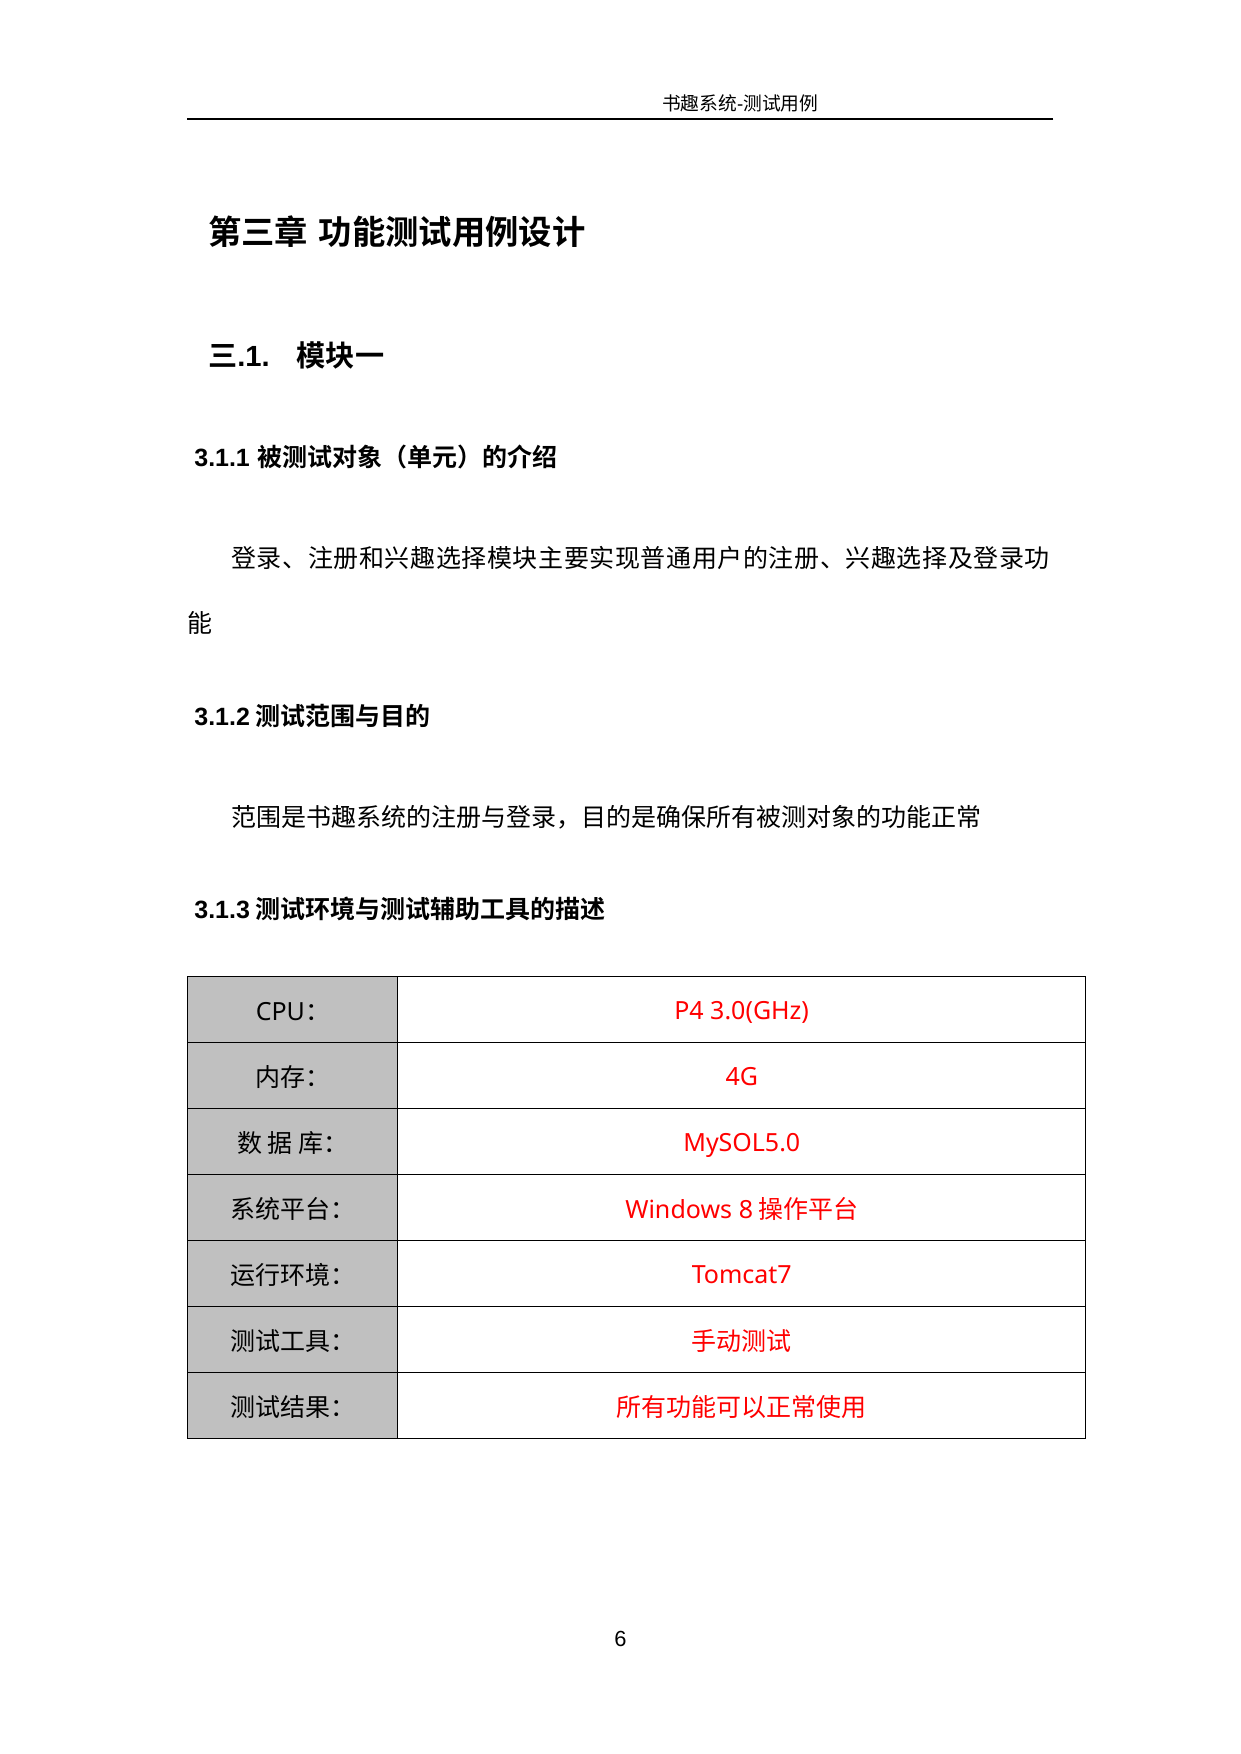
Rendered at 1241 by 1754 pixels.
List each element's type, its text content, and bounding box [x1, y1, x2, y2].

table_cell 手动测试 [398, 1307, 1085, 1372]
subtitle 3.1.2测试范围与目的 [187, 682, 1053, 747]
table_cell 运行环境： [188, 1241, 397, 1306]
table_cell MySOL5.0 [398, 1109, 1085, 1174]
subtitle 模块一 [208, 321, 1053, 386]
table_cell Windows 8操作平台 [398, 1175, 1085, 1240]
subtitle 功能测试用例设计 [208, 197, 1053, 262]
table_cell 数 据 库： [188, 1109, 397, 1174]
text 登录、注册和兴趣选择模块主要实现普通用户的注册、兴趣选择及登录功能 [187, 524, 1053, 654]
table_header P4 3.0(GHz) [398, 977, 1085, 1042]
table_cell 测试结果： [188, 1373, 397, 1438]
table_header CPU： [188, 977, 397, 1042]
table_cell 内存： [188, 1043, 397, 1108]
subtitle 3.1.3测试环境与测试辅助工具的描述 [187, 875, 1053, 940]
subtitle 3.1.1 被测试对象（单元）的介绍 [187, 423, 1053, 488]
table_cell 所有功能可以正常使用 [398, 1373, 1085, 1438]
text 范围是书趣系统的注册与登录，目的是确保所有被测对象的功能正常 [187, 783, 1053, 848]
table_cell 系统平台： [188, 1175, 397, 1240]
table_cell Tomcat7 [398, 1241, 1085, 1306]
table_cell 测试工具： [188, 1307, 397, 1372]
table_cell 4G [398, 1043, 1085, 1108]
